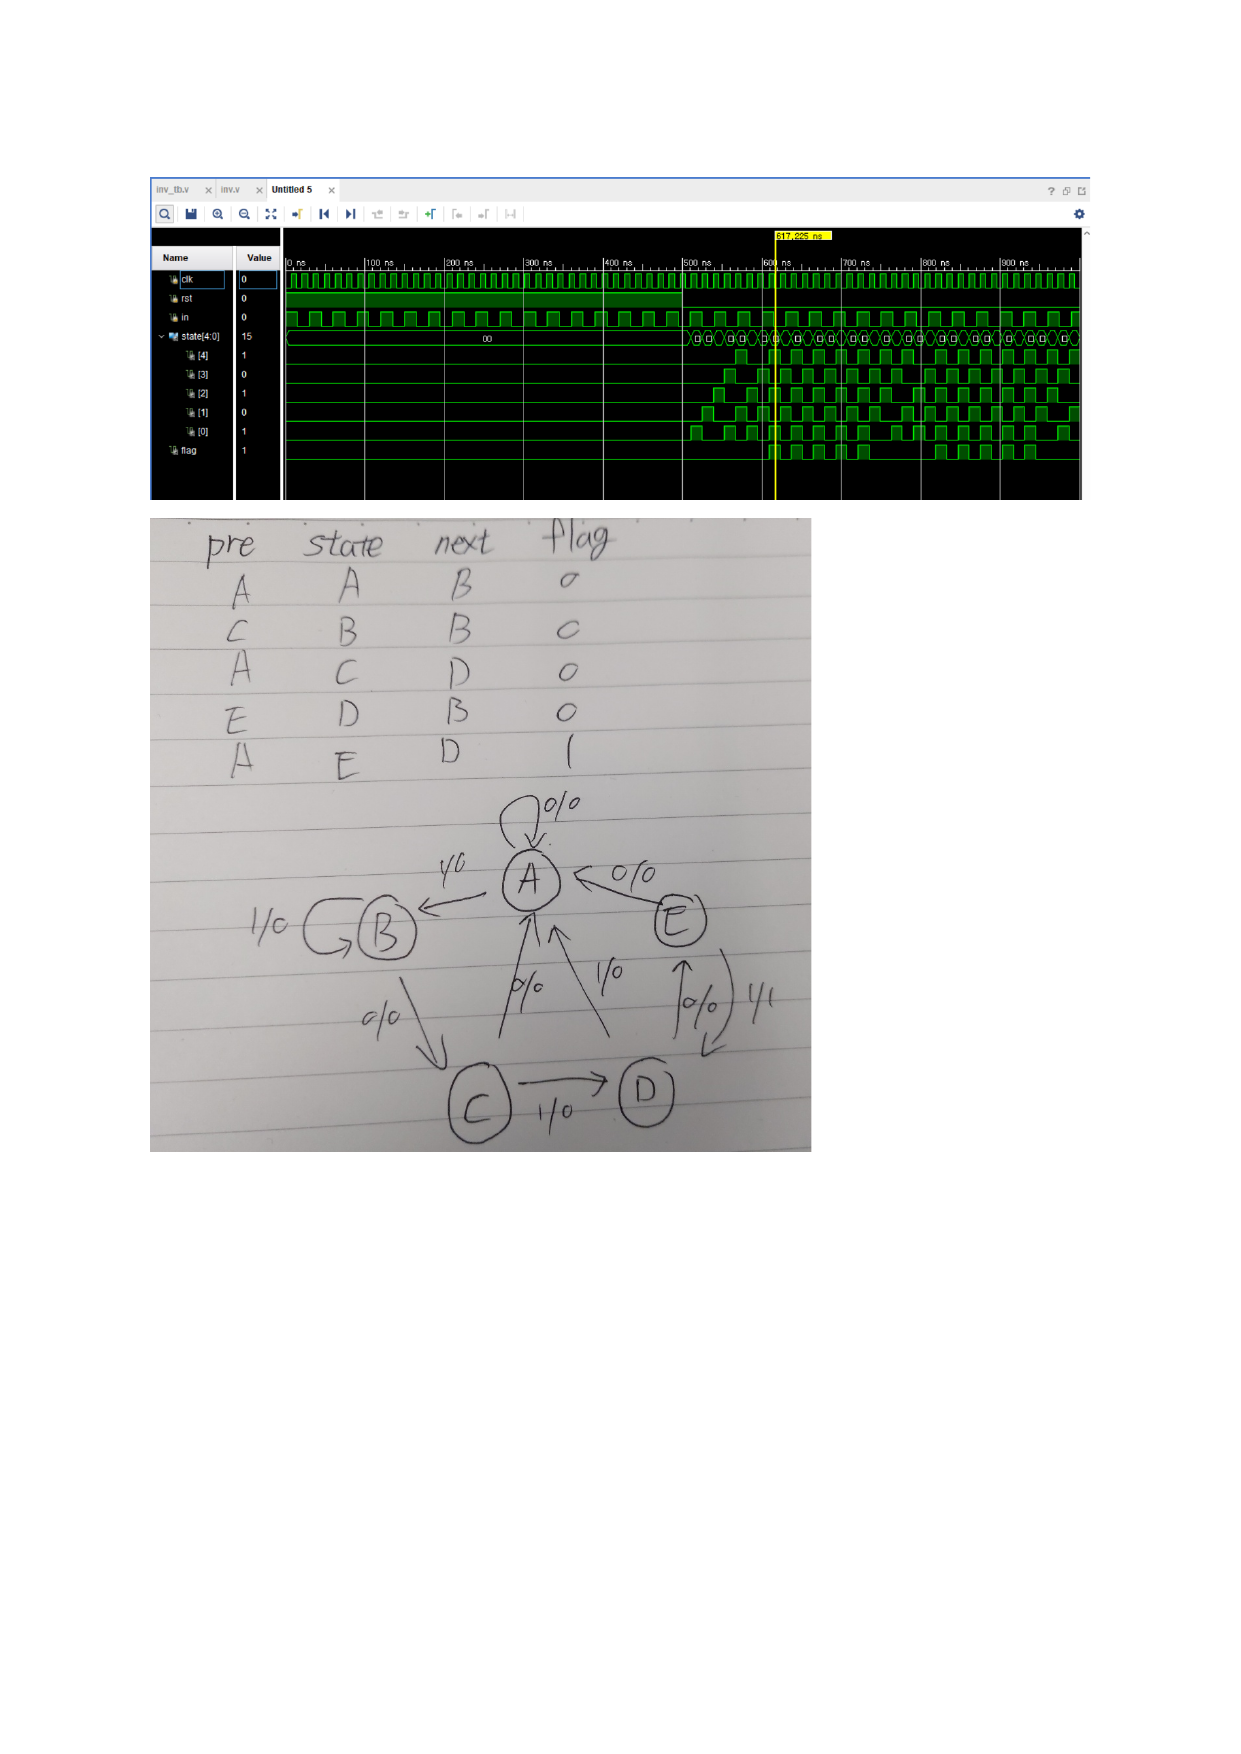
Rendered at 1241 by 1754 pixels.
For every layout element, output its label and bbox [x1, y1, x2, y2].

picture [150, 518, 812, 1152]
picture [150, 177, 1091, 500]
